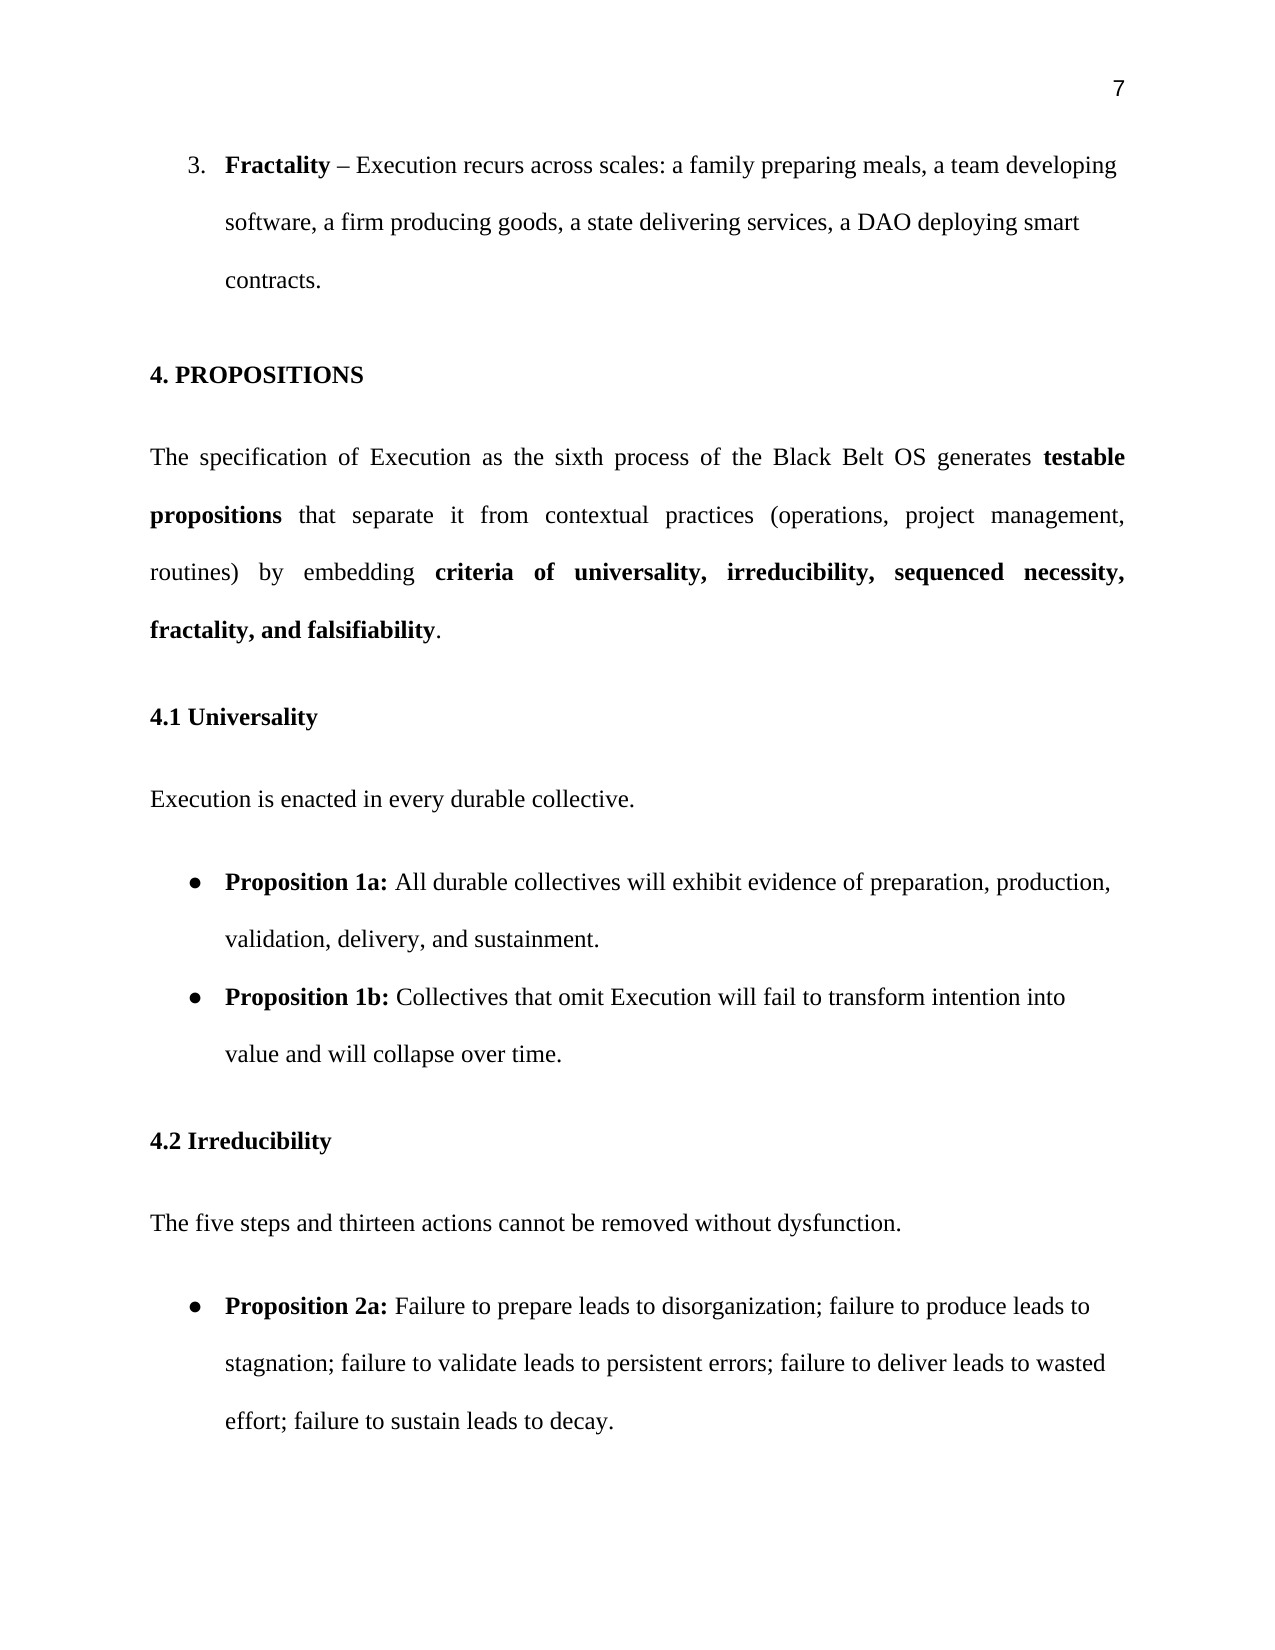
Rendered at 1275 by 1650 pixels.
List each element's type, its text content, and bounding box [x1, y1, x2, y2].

list Proposition 1a: All durable collectives will exhibit evidence of preparation, production, validation, delivery, and sustainment. [187, 867, 1125, 953]
text Execution is enacted in every durable collective. [150, 784, 1125, 813]
list Proposition 2a: Failure to prepare leads to disorganization; failure to produce leads to stagnation; failure to validate leads to persistent errors; failure to deliver leads to wasted effort; failure to sustain leads to decay. [187, 1291, 1125, 1487]
text The five steps and thirteen actions cannot be removed without dysfunction. [150, 1208, 1125, 1237]
text The specification of Execution as the sixth process of the Black Belt OS generates testable propositions that separate it from contextual practices (operations, project management, routines) by embedding criteria of universality, irreducibility, sequenced necessity, fractality, and falsifiability. [150, 442, 1125, 644]
list Fractality – Execution recurs across scales: a family preparing meals, a team developing software, a firm producing goods, a state delivering services, a DAO deploying smart contracts. [187, 150, 1125, 294]
subtitle 4.2 Irreducibility [150, 1126, 1125, 1154]
list Proposition 1b: Collectives that omit Execution will fail to transform intention into value and will collapse over time. [187, 982, 1125, 1068]
subtitle 4.1 Universality [150, 702, 1125, 730]
subtitle 4. PROPOSITIONS [150, 360, 1125, 389]
